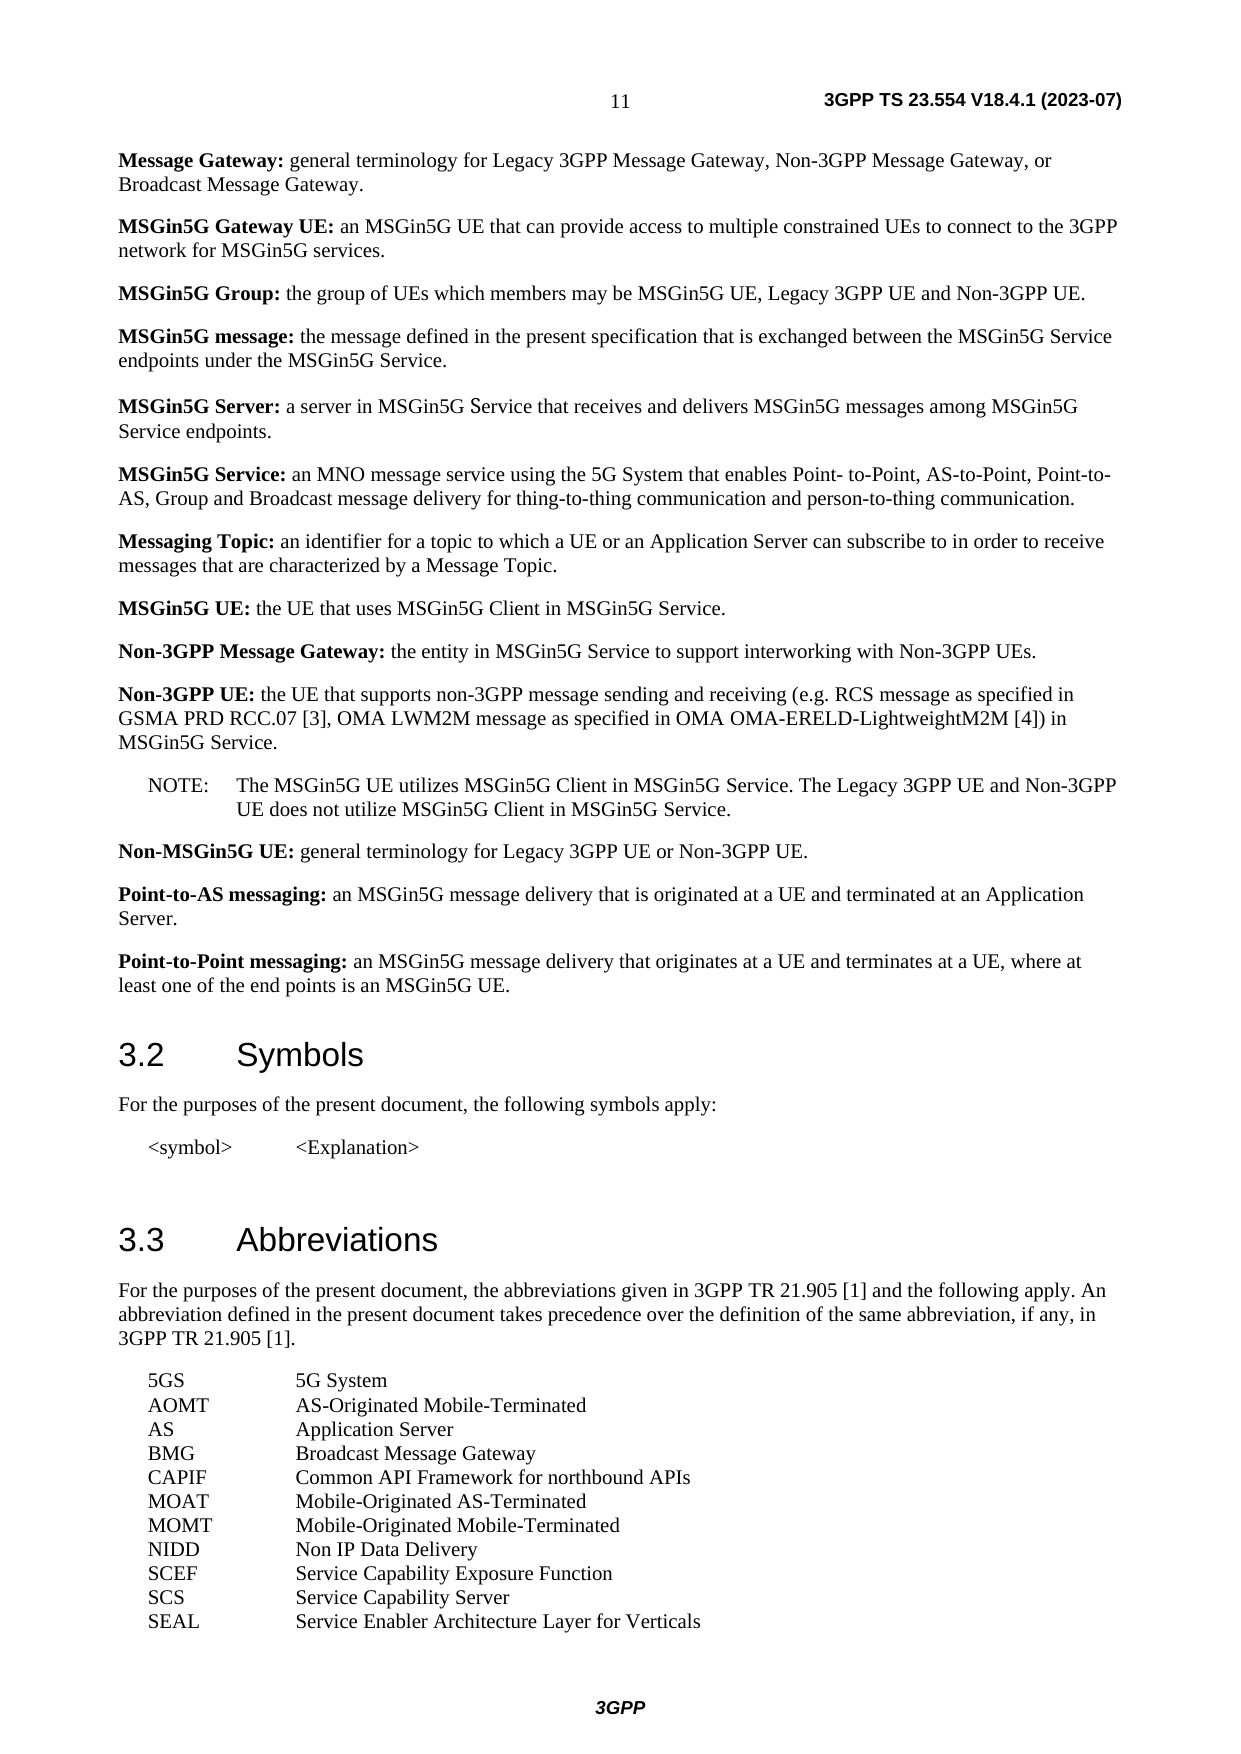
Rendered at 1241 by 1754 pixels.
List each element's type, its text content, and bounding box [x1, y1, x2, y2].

text For the purposes of the present document, the abbreviations given in 3GPP TR 21.905 [1] and the following apply. An abbreviation defined in the present document takes precedence over the definition of the same abbreviation, if any, in 3GPP TR 21.905 [1]. [118, 1277, 1122, 1350]
text Point-to-AS messaging: an MSGin5G message delivery that is originated at a UE and terminated at an Application Server. [118, 882, 1122, 930]
text AOMT AS-Originated Mobile-Terminated [148, 1392, 1122, 1417]
text SEAL Service Enabler Architecture Layer for Verticals [148, 1609, 1122, 1633]
subtitle 3.3 Abbreviations [118, 1220, 1122, 1259]
text NOTE: The MSGin5G UE utilizes MSGin5G Client in MSGin5G Service. The Legacy 3GPP UE and Non-3GPP UE does not utilize MSGin5G Client in MSGin5G Service. [148, 772, 1122, 821]
text MSGin5G UE: the UE that uses MSGin5G Client in MSGin5G Service. [118, 596, 1122, 620]
text Non-3GPP UE: the UE that supports non-3GPP message sending and receiving (e.g. RCS message as specified in GSMA PRD RCC.07 [3], OMA LWM2M message as specified in OMA OMA-ERELD-LightweightM2M [4]) in MSGin5G Service. [118, 682, 1122, 754]
text AS Application Server [148, 1417, 1122, 1441]
text MSGin5G Service: an MNO message service using the 5G System that enables Point- to-Point, AS-to-Point, Point-to-AS, Group and Broadcast message delivery for thing-to-thing communication and person-to-thing communication. [118, 462, 1122, 510]
text MSGin5G Group: the group of UEs which members may be MSGin5G UE, Legacy 3GPP UE and Non-3GPP UE. [118, 281, 1122, 305]
text MSGin5G Server: a server in MSGin5G Service that receives and delivers MSGin5G messages among MSGin5G Service endpoints. [118, 391, 1122, 443]
subtitle 3.2 Symbols [118, 1035, 1122, 1073]
text Messaging Topic: an identifier for a topic to which a UE or an Application Server can subscribe to in order to receive messages that are characterized by a Message Topic. [118, 529, 1122, 577]
text SCEF Service Capability Exposure Function [148, 1561, 1122, 1585]
text Message Gateway: general terminology for Legacy 3GPP Message Gateway, Non-3GPP Message Gateway, or Broadcast Message Gateway. [118, 147, 1122, 196]
text MSGin5G message: the message defined in the present specification that is exchanged between the MSGin5G Service endpoints under the MSGin5G Service. [118, 324, 1122, 372]
text For the purposes of the present document, the following symbols apply: [118, 1092, 1122, 1116]
text Non-MSGin5G UE: general terminology for Legacy 3GPP UE or Non-3GPP UE. [118, 839, 1122, 863]
text MOAT Mobile-Originated AS-Terminated [148, 1489, 1122, 1513]
text NIDD Non IP Data Delivery [148, 1537, 1122, 1561]
text Point-to-Point messaging: an MSGin5G message delivery that originates at a UE and terminates at a UE, where at least one of the end points is an MSGin5G UE. [118, 949, 1122, 997]
text Non-3GPP Message Gateway: the entity in MSGin5G Service to support interworking with Non-3GPP UEs. [118, 639, 1122, 663]
text SCS Service Capability Server [148, 1585, 1122, 1609]
text MOMT Mobile-Originated Mobile-Terminated [148, 1513, 1122, 1537]
text MSGin5G Gateway UE: an MSGin5G UE that can provide access to multiple constrained UEs to connect to the 3GPP network for MSGin5G services. [118, 214, 1122, 262]
text BMG Broadcast Message Gateway [148, 1441, 1122, 1465]
text 5GS 5G System [148, 1368, 1122, 1392]
text CAPIF Common API Framework for northbound APIs [148, 1465, 1122, 1489]
text <symbol> <Explanation> [148, 1135, 1122, 1159]
